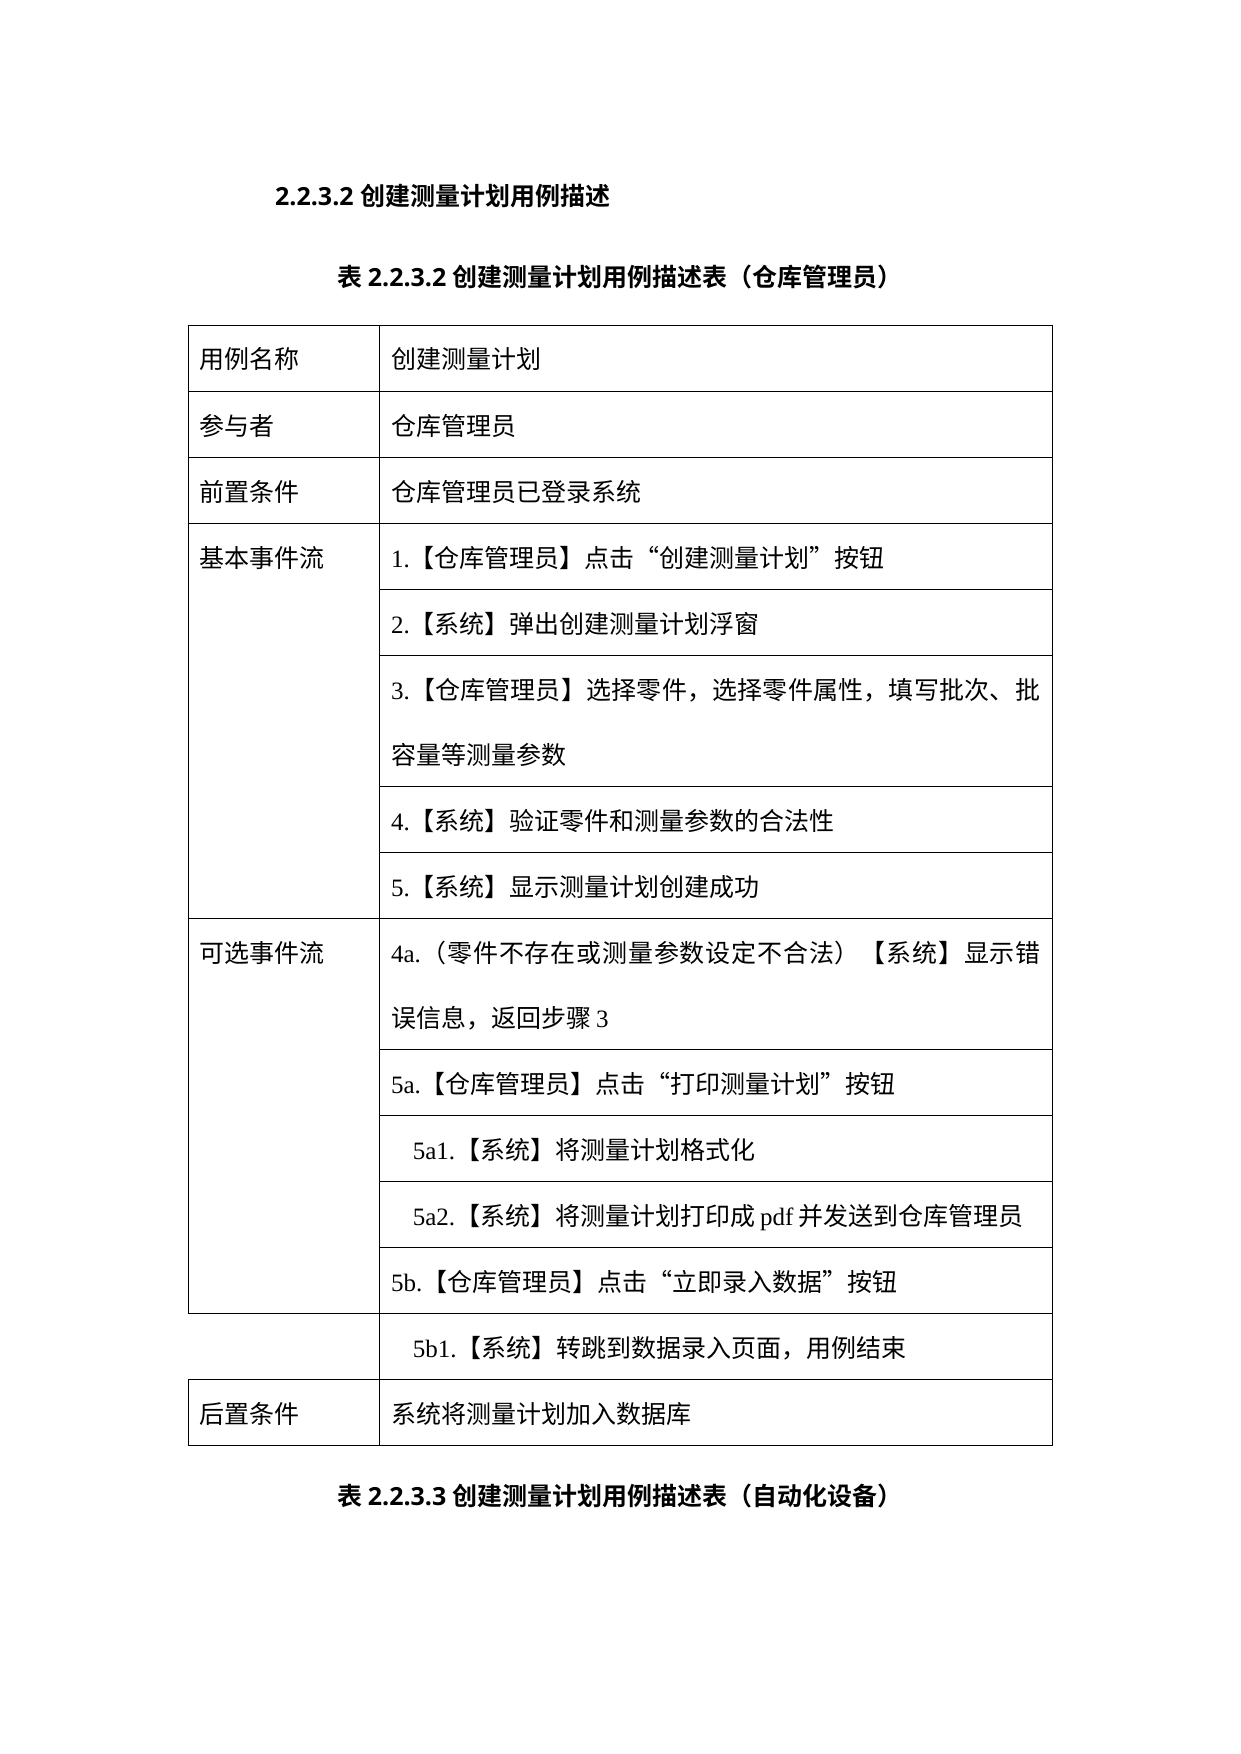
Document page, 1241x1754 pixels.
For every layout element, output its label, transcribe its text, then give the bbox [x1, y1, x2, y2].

table_cell 2.【系统】弹出创建测量计划浮窗 [380, 590, 1052, 655]
table_cell 5.【系统】显示测量计划创建成功 [380, 853, 1052, 918]
text 表2.2.3.3 创建测量计划用例描述表（自动化设备） [187, 1462, 1053, 1527]
table_cell 5b1.【系统】转跳到数据录入页面，用例结束 [380, 1314, 1052, 1379]
table_cell 后置条件 [189, 1380, 379, 1445]
table_cell 系统将测量计划加入数据库 [380, 1380, 1052, 1445]
table_cell 可选事件流 [189, 919, 379, 1313]
table_cell 5a.【仓库管理员】点击“打印测量计划”按钮 [380, 1050, 1052, 1115]
table_cell 仓库管理员已登录系统 [380, 458, 1052, 523]
table_cell 5a2.【系统】将测量计划打印成pdf并发送到仓库管理员 [380, 1182, 1052, 1247]
table_cell 5b.【仓库管理员】点击“立即录入数据”按钮 [380, 1248, 1052, 1313]
table_header 创建测量计划 [380, 326, 1052, 391]
table_cell 4.【系统】验证零件和测量参数的合法性 [380, 787, 1052, 852]
table_cell 3.【仓库管理员】选择零件，选择零件属性，填写批次、批容量等测量参数 [380, 656, 1052, 786]
table_cell 前置条件 [189, 458, 379, 523]
table_cell 5a1.【系统】将测量计划格式化 [380, 1116, 1052, 1181]
table_cell 1.【仓库管理员】点击“创建测量计划”按钮 [380, 524, 1052, 589]
text 2.2.3.2 创建测量计划用例描述 [231, 162, 1053, 227]
table_cell 参与者 [189, 392, 379, 457]
table_header 用例名称 [189, 326, 379, 391]
text 表2.2.3.2 创建测量计划用例描述表（仓库管理员） [187, 243, 1053, 308]
table_cell 基本事件流 [189, 524, 379, 918]
table_cell 4a.（零件不存在或测量参数设定不合法）【系统】显示错误信息，返回步骤3 [380, 919, 1052, 1049]
table_cell 仓库管理员 [380, 392, 1052, 457]
